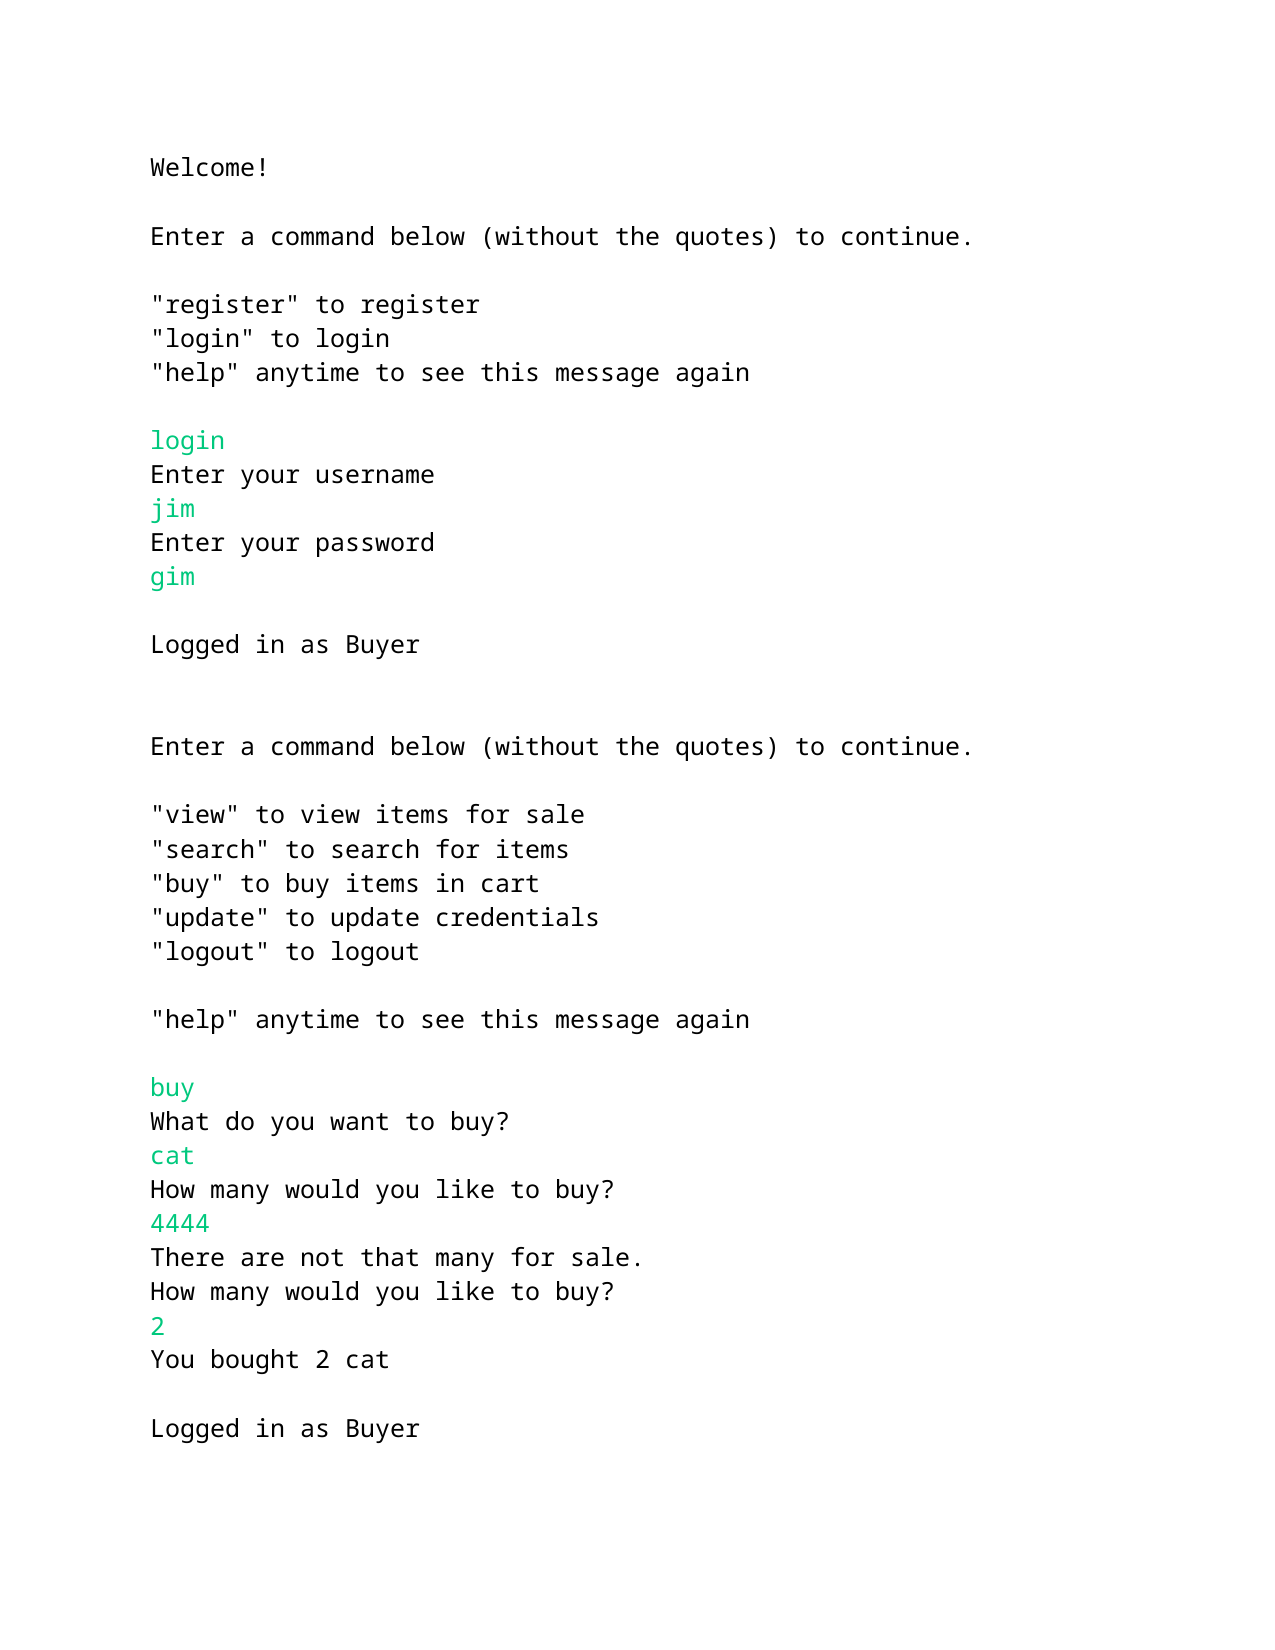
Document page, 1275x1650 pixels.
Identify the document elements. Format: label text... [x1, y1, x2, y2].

text buy [150, 1070, 1125, 1104]
text "update" to update credentials [150, 899, 1125, 933]
text "view" to view items for sale [150, 797, 1125, 831]
text jim [150, 491, 1125, 525]
text "register" to register [150, 286, 1125, 320]
text Enter your password [150, 525, 1125, 559]
text "login" to login [150, 320, 1125, 354]
text "help" anytime to see this message again [150, 1002, 1125, 1036]
text Enter a command below (without the quotes) to continue. [150, 218, 1125, 252]
text How many would you like to buy? [150, 1172, 1125, 1206]
text Enter a command below (without the quotes) to continue. [150, 729, 1125, 763]
text "search" to search for items [150, 831, 1125, 865]
text What do you want to buy? [150, 1104, 1125, 1138]
text How many would you like to buy? [150, 1274, 1125, 1308]
text "logout" to logout [150, 933, 1125, 967]
text login [150, 422, 1125, 457]
text Logged in as Buyer [150, 1410, 1125, 1444]
text 4444 [150, 1206, 1125, 1240]
text Logged in as Buyer [150, 627, 1125, 661]
text 2 [150, 1308, 1125, 1342]
text cat [150, 1138, 1125, 1172]
text Welcome! [150, 150, 1125, 184]
text Enter your username [150, 457, 1125, 491]
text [150, 354, 1125, 388]
text You bought 2 cat [150, 1342, 1125, 1376]
text There are not that many for sale. [150, 1240, 1125, 1274]
text gim [150, 559, 1125, 593]
text "buy" to buy items in cart [150, 865, 1125, 899]
